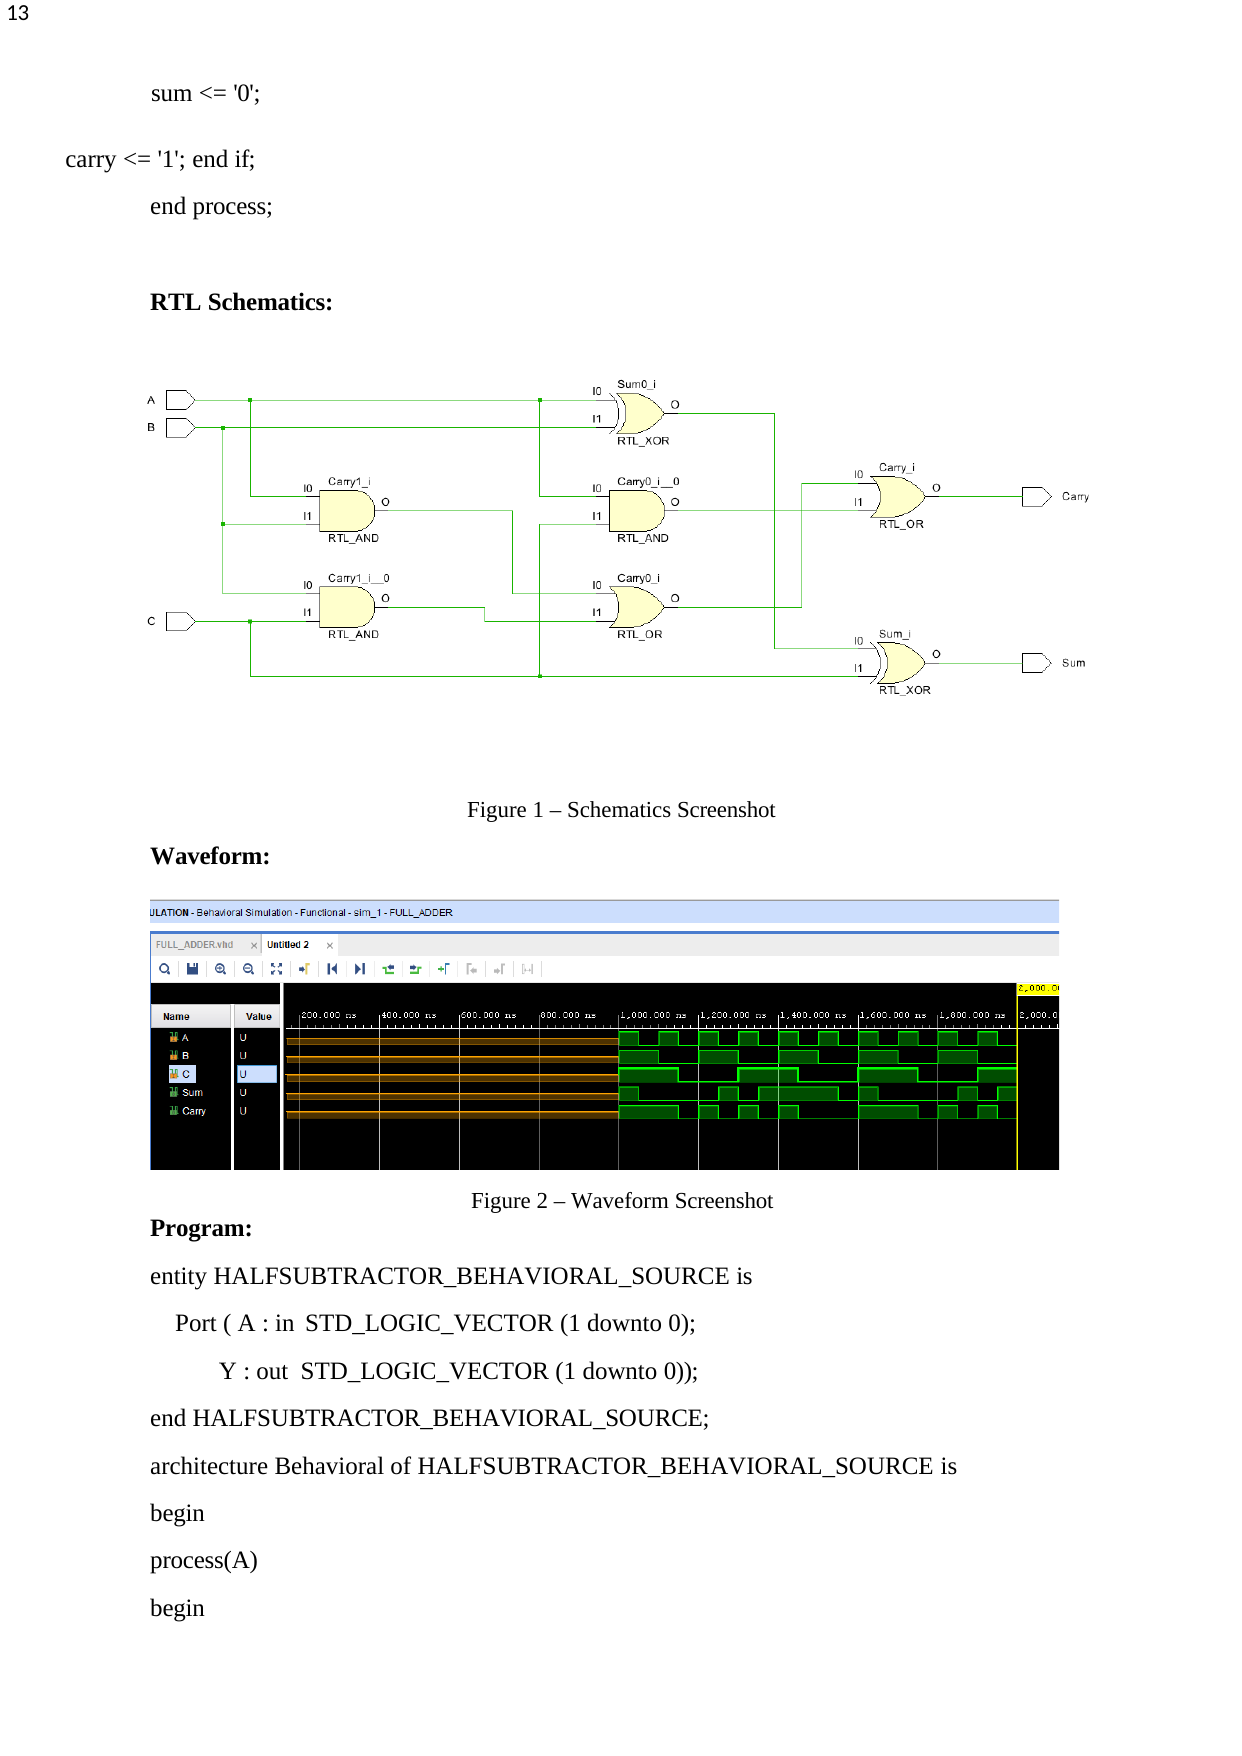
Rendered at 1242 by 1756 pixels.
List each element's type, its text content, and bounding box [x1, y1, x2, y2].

text architecture Behavioral of HALFSUBTRACTOR_BEHAVIORAL_SOURCE is begin [150, 1451, 1003, 1527]
text end process; [150, 191, 1200, 220]
text entity HALFSUBTRACTOR_BEHAVIORAL_SOURCE is [150, 1261, 1200, 1289]
text RTL Schematics: [150, 287, 1200, 316]
text end HALFSUBTRACTOR_BEHAVIORAL_SOURCE; [150, 1403, 1200, 1432]
text begin [150, 1593, 1200, 1622]
picture [150, 899, 1060, 1170]
text sum <= '0'; [56, 78, 261, 107]
text Figure 2 – Waveform Screenshot [471, 914, 1200, 1213]
text Program: [150, 1213, 1200, 1242]
text process(A) [150, 1546, 1200, 1574]
picture [147, 379, 1089, 696]
text Port ( A : in STD_LOGIC_VECTOR (1 downto 0); Y : out STD_LOGIC_VECTOR (1 downto 0)); [175, 1308, 699, 1385]
text Waveform: [150, 841, 1200, 870]
text Figure 1 – Schematics Screenshot [88, 796, 1154, 822]
text carry <= '1'; end if; [56, 144, 256, 173]
